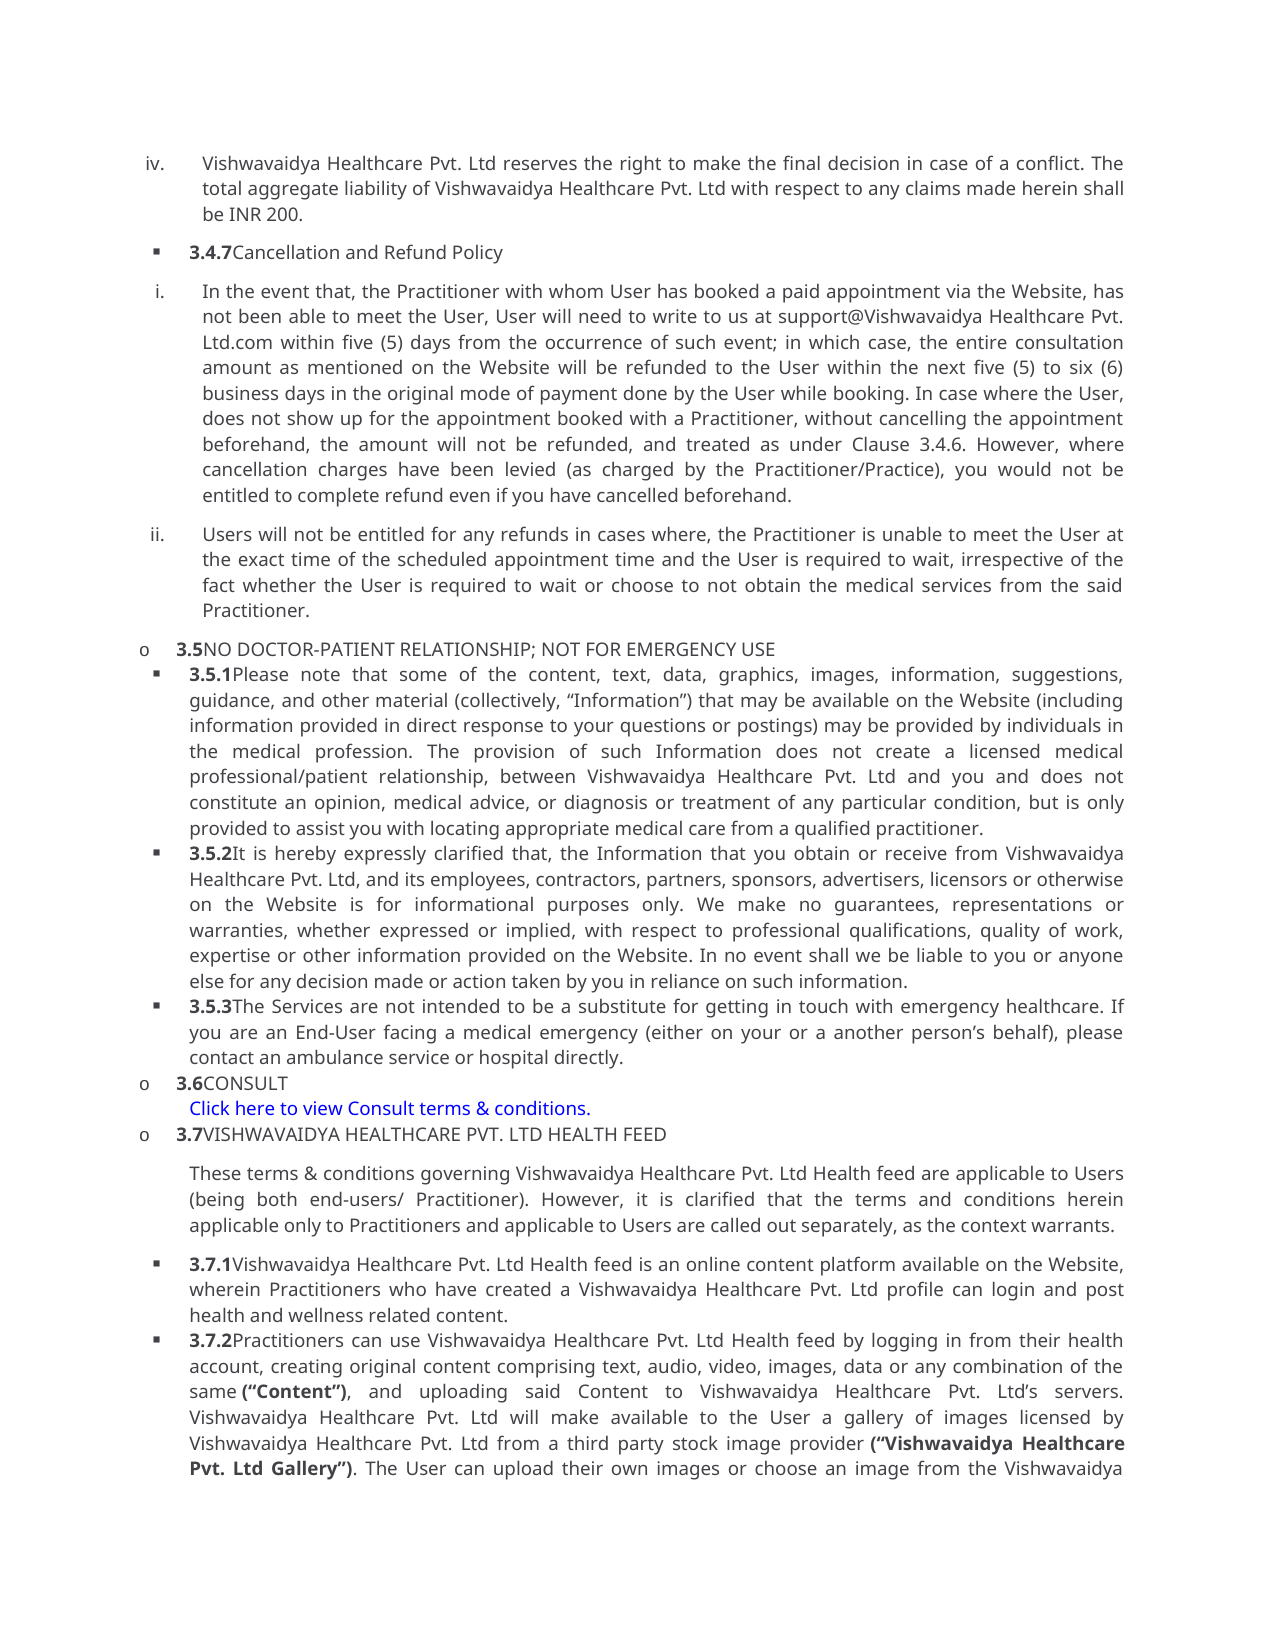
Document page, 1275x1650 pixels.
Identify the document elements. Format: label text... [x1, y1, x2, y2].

list 3.5.3The Services are not intended to be a substitute for getting in touch with emergency healthcare. If you are an End-User facing a medical emergency (either on your or a another person’s behalf), please contact an ambulance service or hospital directly. [152, 993, 1125, 1070]
list 3.5NO DOCTOR-PATIENT RELATIONSHIP; NOT FOR EMERGENCY USE [138, 636, 1125, 662]
list Users will not be entitled for any refunds in cases where, the Practitioner is unable to meet the User at the exact time of the scheduled appointment time and the User is required to wait, irrespective of the fact whether the User is required to wait or choose to not obtain the medical services from the said Practitioner. [164, 521, 1125, 623]
list In the event that, the Practitioner with whom User has booked a paid appointment via the Website, has not been able to meet the User, User will need to write to us at support@Vishwavaidya Healthcare Pvt. Ltd.com within five (5) days from the occurrence of such event; in which case, the entire consultation amount as mentioned on the Website will be refunded to the User within the next five (5) to six (6) business days in the original mode of payment done by the User while booking. In case where the User, does not show up for the appointment booked with a Practitioner, without cancelling the appointment beforehand, the amount will not be refunded, and treated as under Clause 3.4.6. However, where cancellation charges have been levied (as charged by the Practitioner/Practice), you would not be entitled to complete refund even if you have cancelled beforehand. [164, 278, 1125, 508]
list 3.7.1Vishwavaidya Healthcare Pvt. Ltd Health feed is an online content platform available on the Website, wherein Practitioners who have created a Vishwavaidya Healthcare Pvt. Ltd profile can login and post health and wellness related content. [152, 1251, 1125, 1328]
list 3.5.2It is hereby expressly clarified that, the Information that you obtain or receive from Vishwavaidya Healthcare Pvt. Ltd, and its employees, contractors, partners, sponsors, advertisers, licensors or otherwise on the Website is for informational purposes only. We make no guarantees, representations or warranties, whether expressed or implied, with respect to professional qualifications, quality of work, expertise or other information provided on the Website. In no event shall we be liable to you or anyone else for any decision made or action taken by you in reliance on such information. [152, 840, 1125, 993]
list 3.6CONSULT [138, 1070, 1125, 1096]
list 3.4.7Cancellation and Refund Policy [152, 239, 1125, 265]
list 3.5.1Please note that some of the content, text, data, graphics, images, information, suggestions, guidance, and other material (collectively, “Information”) that may be available on the Website (including information provided in direct response to your questions or postings) may be provided by individuals in the medical profession. The provision of such Information does not create a licensed medical professional/patient relationship, between Vishwavaidya Healthcare Pvt. Ltd and you and does not constitute an opinion, medical advice, or diagnosis or treatment of any particular condition, but is only provided to assist you with locating appropriate medical care from a qualified practitioner. [152, 662, 1125, 840]
list 3.7VISHWAVAIDYA HEALTHCARE PVT. LTD HEALTH FEED [138, 1121, 1125, 1147]
text These terms & conditions governing Vishwavaidya Healthcare Pvt. Ltd Health feed are applicable to Users (being both end-users/ Practitioner). However, it is clarified that the terms and conditions herein applicable only to Practitioners and applicable to Users are called out separately, as the context warrants. [189, 1160, 1125, 1238]
list Vishwavaidya Healthcare Pvt. Ltd reserves the right to make the final decision in case of a conflict. The total aggregate liability of Vishwavaidya Healthcare Pvt. Ltd with respect to any claims made herein shall be INR 200. [164, 150, 1125, 227]
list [152, 1328, 1125, 1481]
text Click here to view Consult terms & conditions. [189, 1096, 1125, 1121]
